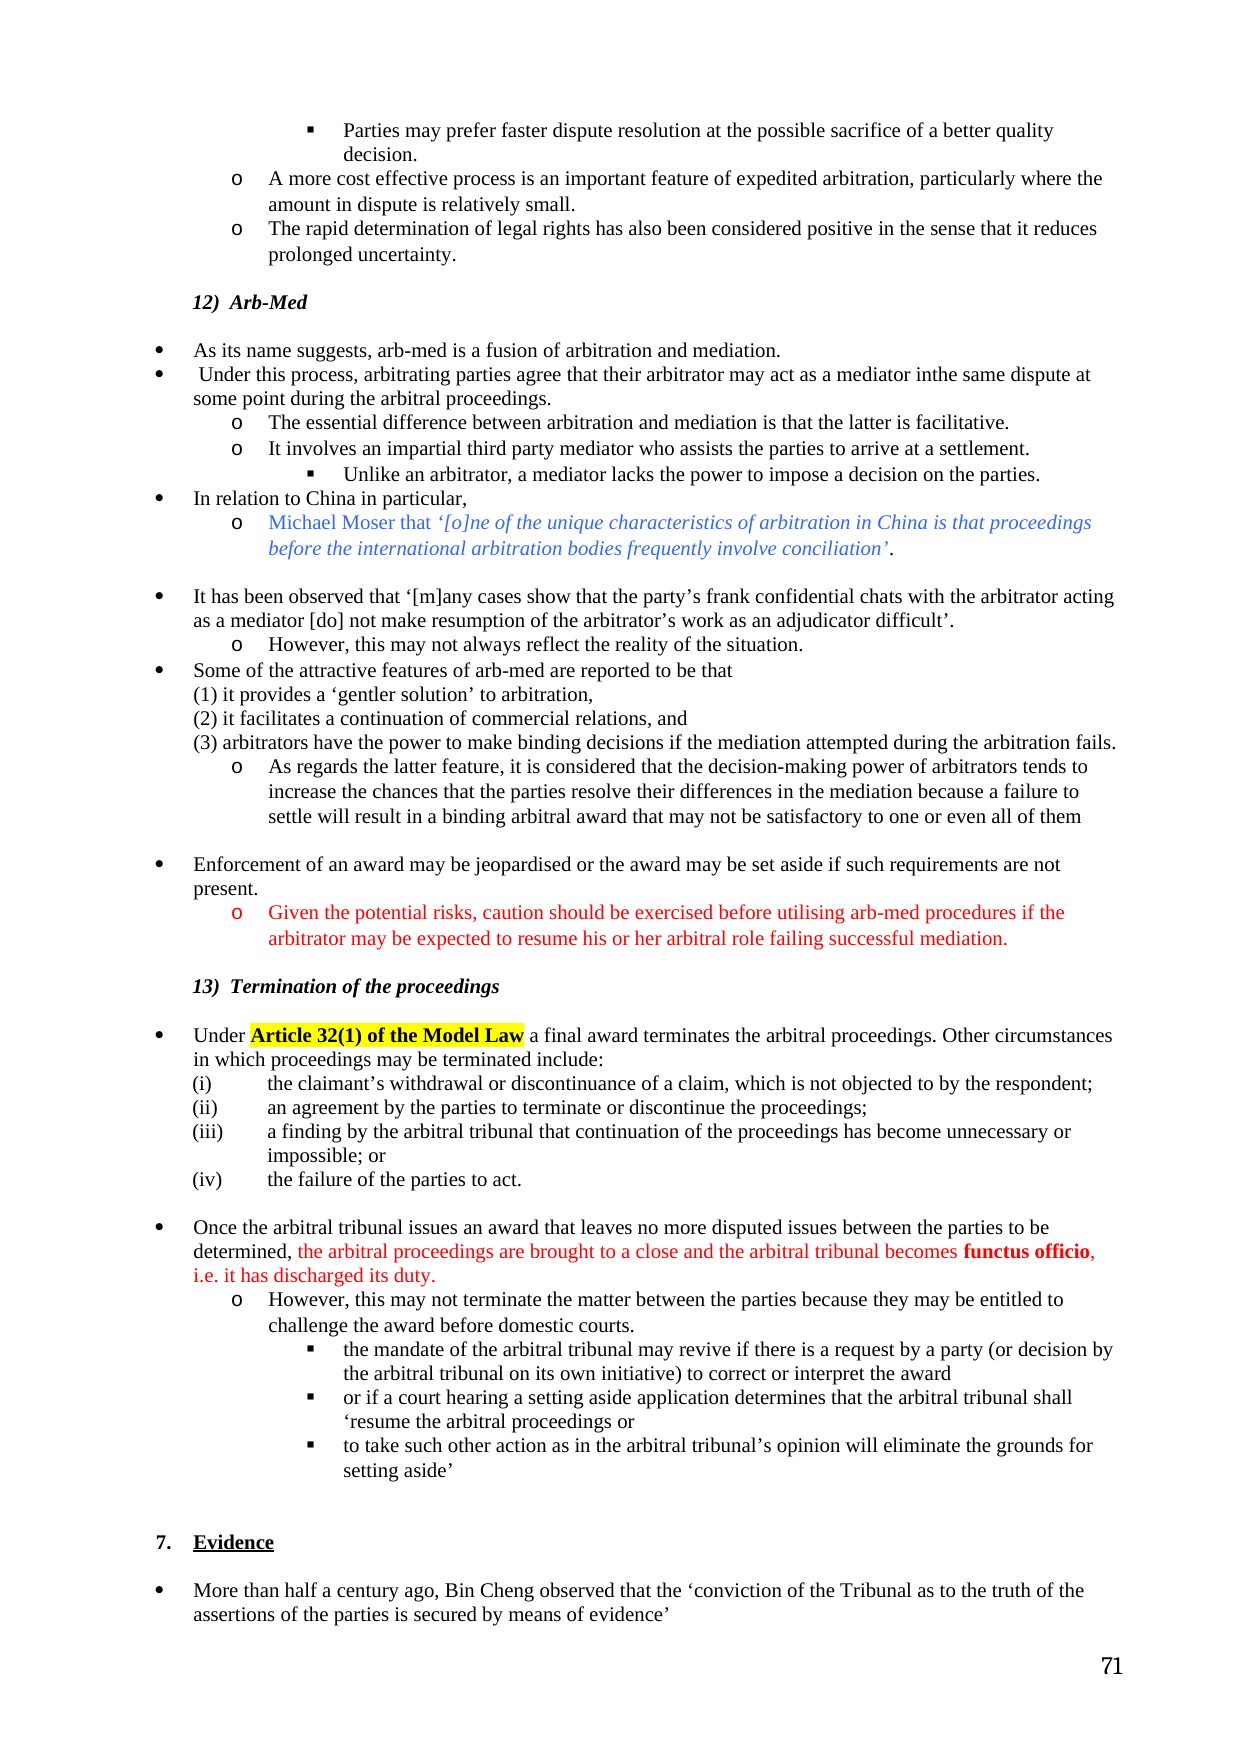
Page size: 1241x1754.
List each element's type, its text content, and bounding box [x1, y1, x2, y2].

list Once the arbitral tribunal issues an award that leaves no more disputed issues between the parties to be determined, the arbitral proceedings are brought to a close and the arbitral tribunal becomes functus officio, i.e. it has discharged its duty. [156, 1215, 1122, 1287]
list Evidence [156, 1530, 1122, 1554]
list The rapid determination of legal rights has also been considered positive in the sense that it reduces prolonged uncertainty. [231, 216, 1122, 266]
list Enforcement of an award may be jeopardised or the award may be set aside if such requirements are not present. [156, 852, 1122, 900]
list Given the potential risks, caution should be exercised before utilising arb-med procedures if the arbitrator may be expected to resume his or her arbitral role failing successful mediation. [231, 900, 1122, 949]
list an agreement by the parties to terminate or discontinue the proceedings; [192, 1095, 1122, 1119]
list The essential difference between arbitration and mediation is that the latter is facilitative. [231, 410, 1122, 436]
list Under this process, arbitrating parties agree that their arbitrator may act as a mediator in the same dispute at some point during the arbitral proceedings. [156, 362, 1122, 410]
list Some of the attractive features of arb-med are reported to be that [156, 657, 1122, 682]
list Unlike an arbitrator, a mediator lacks the power to impose a decision on the parties. [306, 462, 1122, 486]
list More than half a century ago, Bin Cheng observed that the ‘conviction of the Tribunal as to the truth of the assertions of the parties is secured by means of evidence’ [156, 1578, 1122, 1626]
list Under Article 32(1) of the Model Law a final award terminates the arbitral proceedings. Other circumstances in which proceedings may be terminated include: [156, 1023, 1122, 1071]
list (1) it provides a ‘gentler solution’ to arbitration, [193, 682, 1122, 706]
list A more cost effective process is an important feature of expedited arbitration, particularly where the amount in dispute is relatively small. [231, 166, 1122, 216]
list (2) it facilitates a continuation of commercial relations, and [193, 706, 1122, 730]
list It involves an impartial third party mediator who assists the parties to arrive at a settlement. [231, 436, 1122, 462]
list Parties may prefer faster dispute resolution at the possible sacrifice of a better quality decision. [306, 118, 1122, 166]
list However, this may not terminate the matter between the parties because they may be entitled to challenge the award before domestic courts. [231, 1287, 1122, 1337]
list As its name suggests, arb-med is a fusion of arbitration and mediation. [156, 338, 1122, 362]
list the failure of the parties to act. [192, 1167, 1122, 1191]
list Termination of the proceedings [192, 974, 1122, 998]
list or if a court hearing a setting aside application determines that the arbitral tribunal shall ‘resume the arbitral proceedings or [306, 1385, 1122, 1433]
list (3) arbitrators have the power to make binding decisions if the mediation attempted during the arbitration fails. [193, 730, 1122, 754]
list Michael Moser that ‘[o]ne of the unique characteristics of arbitration in China is that proceedings before the international arbitration bodies frequently involve conciliation’. [231, 510, 1122, 559]
list the mandate of the arbitral tribunal may revive if there is a request by a party (or decision by the arbitral tribunal on its own initiative) to correct or interpret the award [306, 1337, 1122, 1385]
list the claimant’s withdrawal or discontinuance of a claim, which is not objected to by the respondent; [192, 1071, 1122, 1095]
list As regards the latter feature, it is considered that the decision-making power of arbitrators tends to increase the chances that the parties resolve their differences in the mediation because a failure to settle will result in a binding arbitral award that may not be satisfactory to one or even all of them [231, 754, 1122, 828]
list In relation to China in particular, [156, 486, 1122, 510]
list a finding by the arbitral tribunal that continuation of the proceedings has become unnecessary or impossible; or [192, 1119, 1122, 1167]
list It has been observed that ‘[m]any cases show that the party’s frank confidential chats with the arbitrator acting as a mediator [do] not make resumption of the arbitrator’s work as an adjudicator difficult’. [156, 584, 1122, 632]
list to take such other action as in the arbitral tribunal’s opinion will eliminate the grounds for setting aside’ [306, 1433, 1122, 1482]
list However, this may not always reflect the reality of the situation. [231, 632, 1122, 657]
list Arb-Med [192, 290, 1122, 314]
